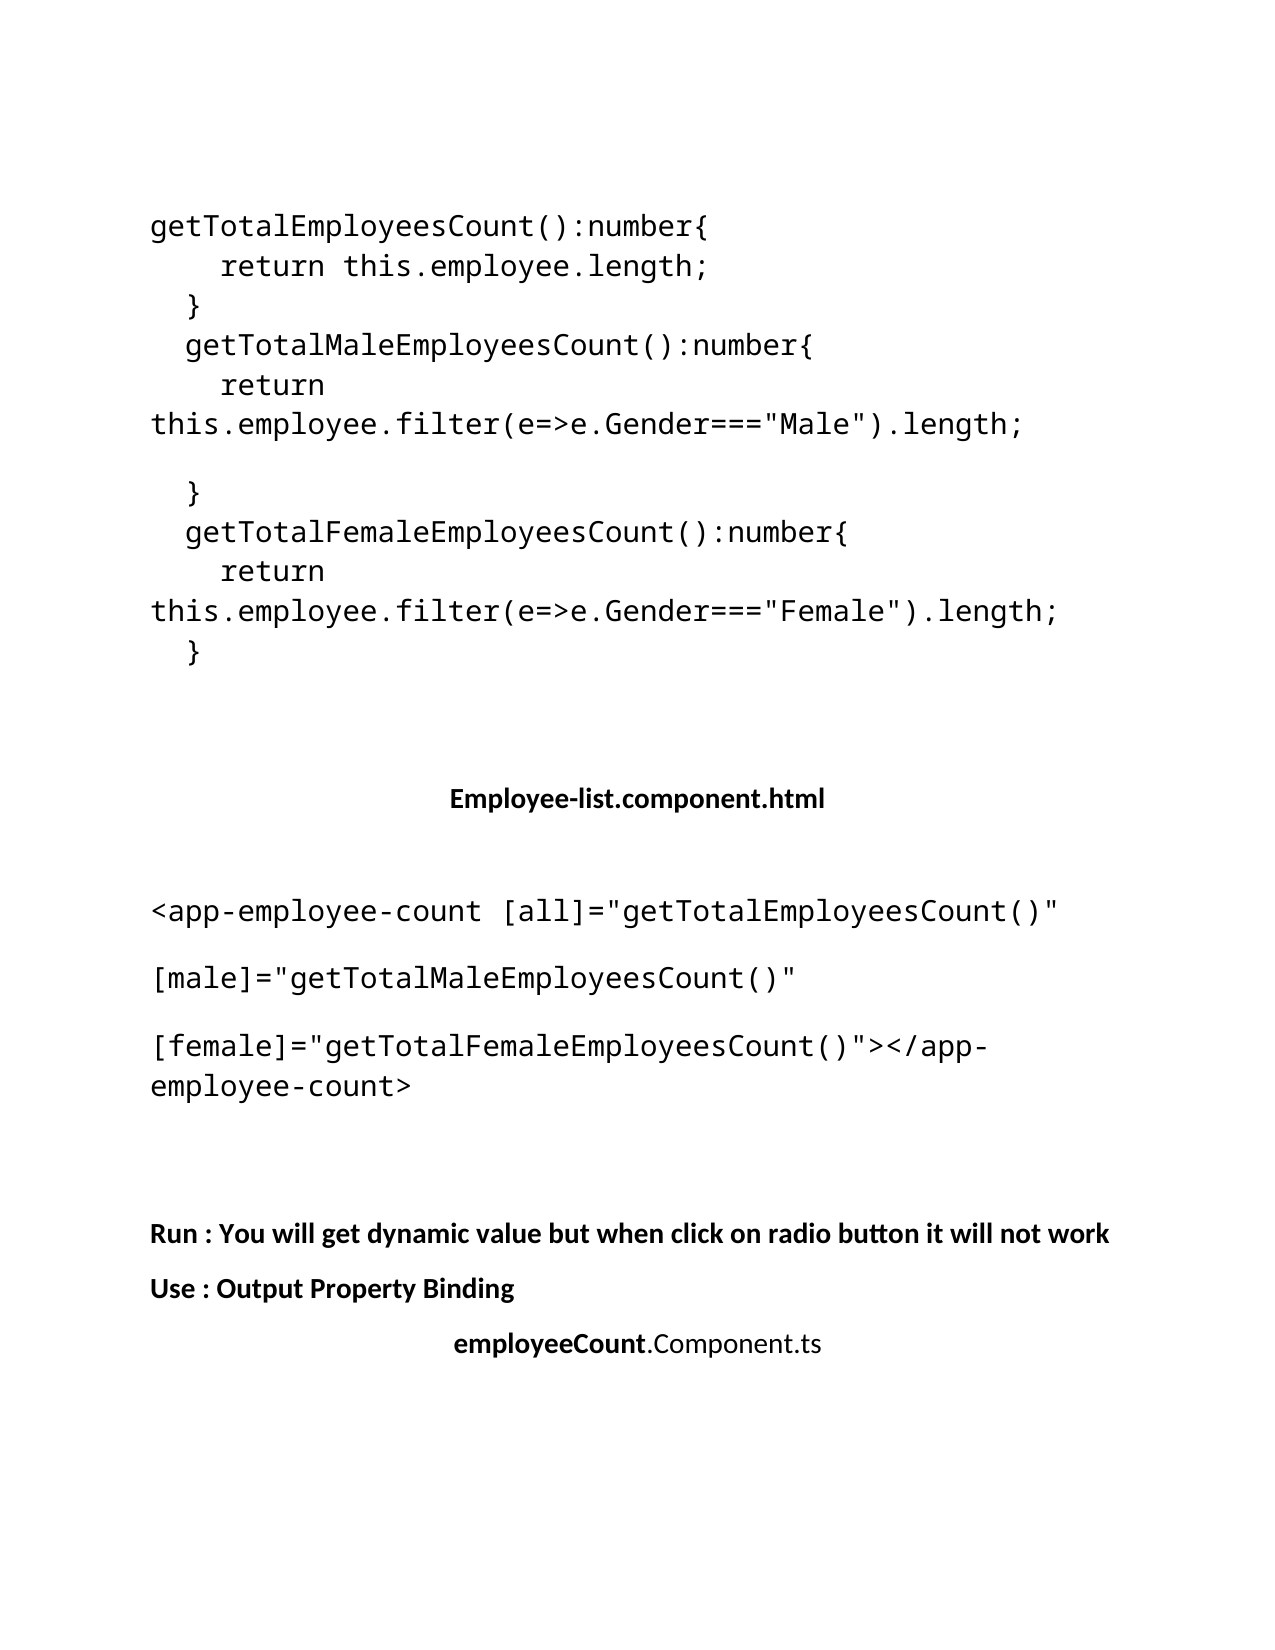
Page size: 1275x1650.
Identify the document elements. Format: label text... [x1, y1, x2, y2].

text Employee-list.component.html [150, 780, 1125, 816]
text } [150, 284, 1125, 324]
text } [150, 630, 1125, 670]
text return this.employee.filter(e=>e.Gender==="Male").length; [150, 364, 1125, 443]
text getTotalFemaleEmployeesCount():number{ [150, 511, 1125, 551]
text getTotalMaleEmployeesCount():number{ [150, 324, 1125, 364]
text <app-employee-count [all]="getTotalEmployeesCount()" [150, 890, 1125, 930]
text employeeCount.Component.ts [150, 1325, 1125, 1361]
text return this.employee.length; [150, 245, 1125, 284]
text [male]="getTotalMaleEmployeesCount()" [150, 930, 1125, 997]
text } [150, 471, 1125, 511]
text Run : You will get dynamic value but when click on radio button it will not work [150, 1215, 1125, 1251]
text getTotalEmployeesCount():number{ [150, 205, 1125, 245]
text [female]="getTotalFemaleEmployeesCount()"></app-employee-count> [150, 997, 1125, 1105]
text Use : Output Property Binding [150, 1270, 1125, 1306]
text return this.employee.filter(e=>e.Gender==="Female").length; [150, 551, 1125, 630]
